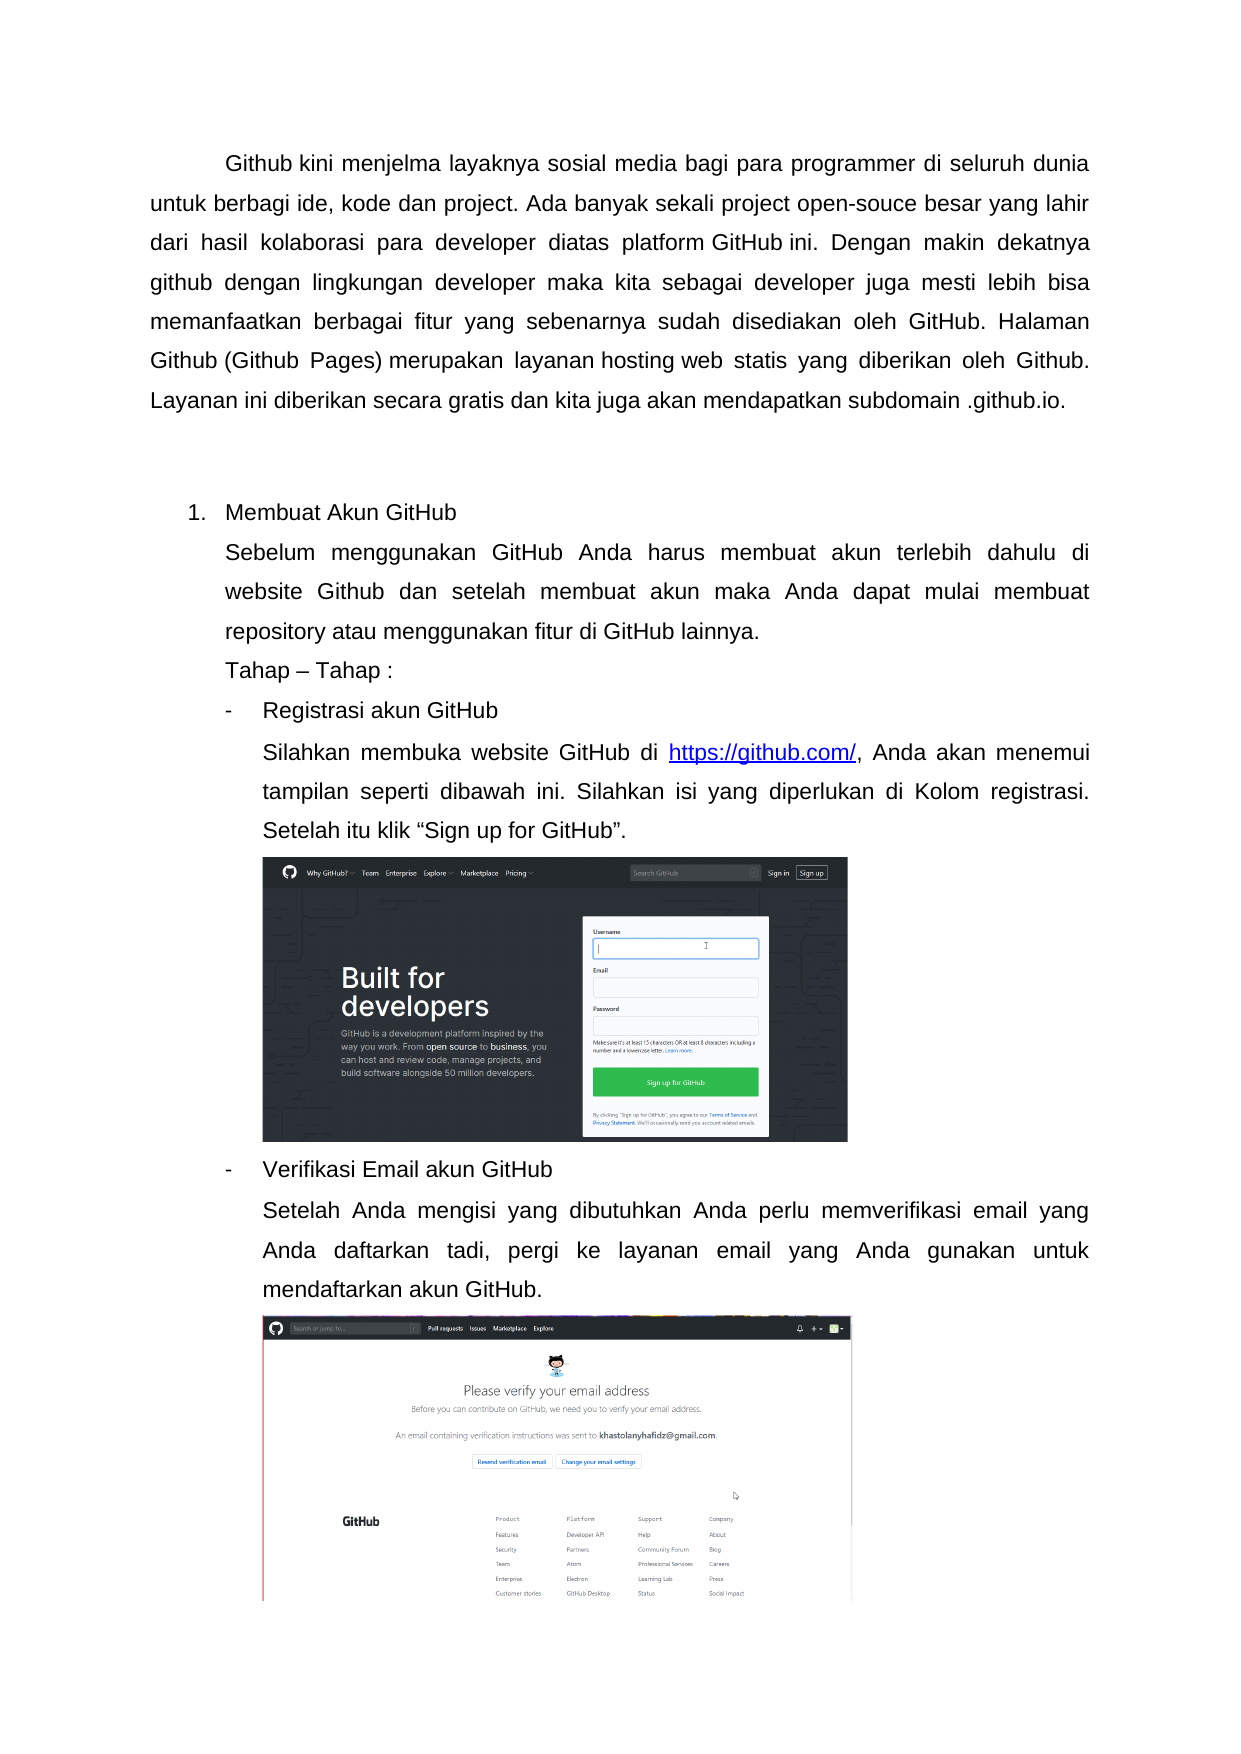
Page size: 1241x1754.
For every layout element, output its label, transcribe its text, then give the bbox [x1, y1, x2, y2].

list Silahkan membuka website GitHub di https://github.com/, Anda akan menemui tampilan seperti dibawah ini. Silahkan isi yang diperlukan di Kolom registrasi. Setelah itu klik “Sign up for GitHub”. [262, 738, 1090, 844]
text Github kini menjelma layaknya sosial media bagi para programmer di seluruh dunia untuk berbagi ide, kode dan project. Ada banyak sekali project open-souce besar yang lahir dari hasil kolaborasi para developer diatas platform GitHub ini. Dengan makin dekatnya github dengan lingkungan developer maka kita sebagai developer juga mesti lebih bisa memanfaatkan berbagai fitur yang sebenarnya sudah disediakan oleh GitHub. Halaman Github (Github Pages) merupakan layanan hosting web statis yang diberikan oleh Github. Layanan ini diberikan secara gratis dan kita juga akan mendapatkan subdomain .github.io. [150, 150, 1090, 413]
picture [262, 857, 848, 1142]
picture [262, 1315, 853, 1601]
list Registrasi akun GitHub [225, 697, 1090, 724]
list Setelah Anda mengisi yang dibutuhkan Anda perlu memverifikasi email yang Anda daftarkan tadi, pergi ke layanan email yang Anda gunakan untuk mendaftarkan akun GitHub. [262, 1197, 1090, 1303]
list Verifikasi Email akun GitHub [225, 1155, 1090, 1183]
list Sebelum menggunakan GitHub Anda harus membuat akun terlebih dahulu di website Github dan setelah membuat akun maka Anda dapat mulai membuat repository atau menggunakan fitur di GitHub lainnya. [225, 539, 1090, 644]
list Tahap – Tahap : [225, 657, 1090, 683]
list Membuat Akun GitHub [187, 499, 1090, 526]
